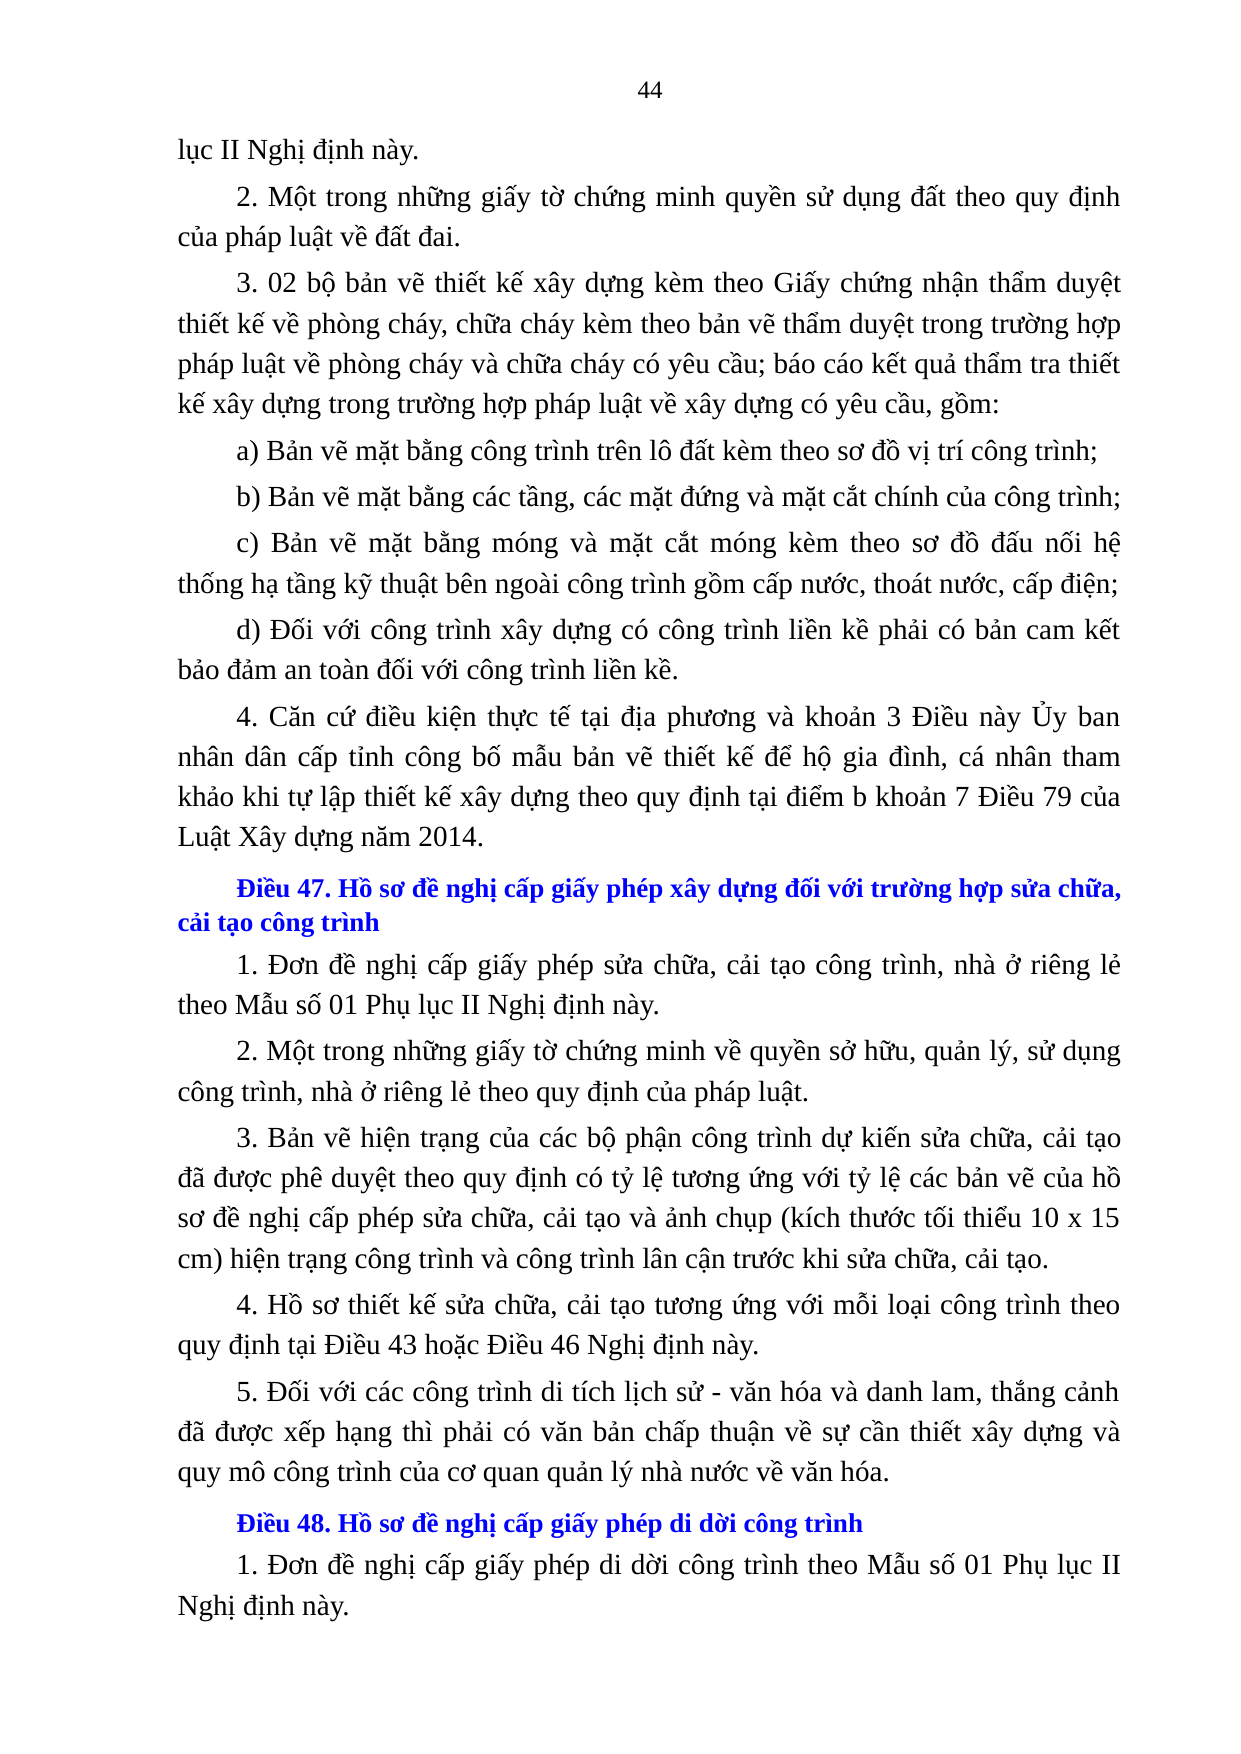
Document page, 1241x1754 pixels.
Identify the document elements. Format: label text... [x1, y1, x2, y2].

subtitle Điều 48. Hồ sơ đề nghị cấp giấy phép di dời công trình [177, 1507, 1122, 1538]
text 4. Hồ sơ thiết kế sửa chữa, cải tạo tương ứng với mỗi loại công trình theo quy định tại Điều 43 hoặc Điều 46 Nghị định này. [177, 1287, 1122, 1361]
text 1. Đơn đề nghị cấp giấy phép di dời công trình theo Mẫu số 01 Phụ lục II Nghị định này. [177, 1547, 1122, 1621]
text 2. Một trong những giấy tờ chứng minh về quyền sở hữu, quản lý, sử dụng công trình, nhà ở riêng lẻ theo quy định của pháp luật. [177, 1033, 1122, 1107]
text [177, 132, 1122, 166]
text c) Bản vẽ mặt bằng móng và mặt cắt móng kèm theo sơ đồ đấu nối hệ thống hạ tầng kỹ thuật bên ngoài công trình gồm cấp nước, thoát nước, cấp điện; [177, 526, 1122, 599]
subtitle Điều 47. Hồ sơ đề nghị cấp giấy phép xây dựng đối với trường hợp sửa chữa, cải tạo công trình [177, 872, 1122, 938]
text 3. Bản vẽ hiện trạng của các bộ phận công trình dự kiến sửa chữa, cải tạo đã được phê duyệt theo quy định có tỷ lệ tương ứng với tỷ lệ các bản vẽ của hồ sơ đề nghị cấp phép sửa chữa, cải tạo và ảnh chụp (kích thước tối thiểu 10 x 15 cm) hiện trạng công trình và công trình lân cận trước khi sửa chữa, cải tạo. [177, 1120, 1122, 1274]
text 4. Căn cứ điều kiện thực tế tại địa phương và khoản 3 Điều này Ủy ban nhân dân cấp tỉnh công bố mẫu bản vẽ thiết kế để hộ gia đình, cá nhân tham khảo khi tự lập thiết kế xây dựng theo quy định tại điểm b khoản 7 Điều 79 của Luật Xây dựng năm 2014. [177, 699, 1122, 853]
text d) Đối với công trình xây dựng có công trình liền kề phải có bản cam kết bảo đảm an toàn đối với công trình liền kề. [177, 612, 1122, 686]
text 5. Đối với các công trình di tích lịch sử - văn hóa và danh lam, thắng cảnh đã được xếp hạng thì phải có văn bản chấp thuận về sự cần thiết xây dựng và quy mô công trình của cơ quan quản lý nhà nước về văn hóa. [177, 1374, 1122, 1488]
text 3. 02 bộ bản vẽ thiết kế xây dựng kèm theo Giấy chứng nhận thẩm duyệt thiết kế về phòng cháy, chữa cháy kèm theo bản vẽ thẩm duyệt trong trường hợp pháp luật về phòng cháy và chữa cháy có yêu cầu; báo cáo kết quả thẩm tra thiết kế xây dựng trong trường hợp pháp luật về xây dựng có yêu cầu, gồm: [177, 266, 1122, 420]
text 2. Một trong những giấy tờ chứng minh quyền sử dụng đất theo quy định của pháp luật về đất đai. [177, 179, 1122, 253]
text a) Bản vẽ mặt bằng công trình trên lô đất kèm theo sơ đồ vị trí công trình; [177, 433, 1122, 466]
text b) Bản vẽ mặt bằng các tầng, các mặt đứng và mặt cắt chính của công trình; [177, 479, 1122, 513]
text 1. Đơn đề nghị cấp giấy phép sửa chữa, cải tạo công trình, nhà ở riêng lẻ theo Mẫu số 01 Phụ lục II Nghị định này. [177, 947, 1122, 1021]
